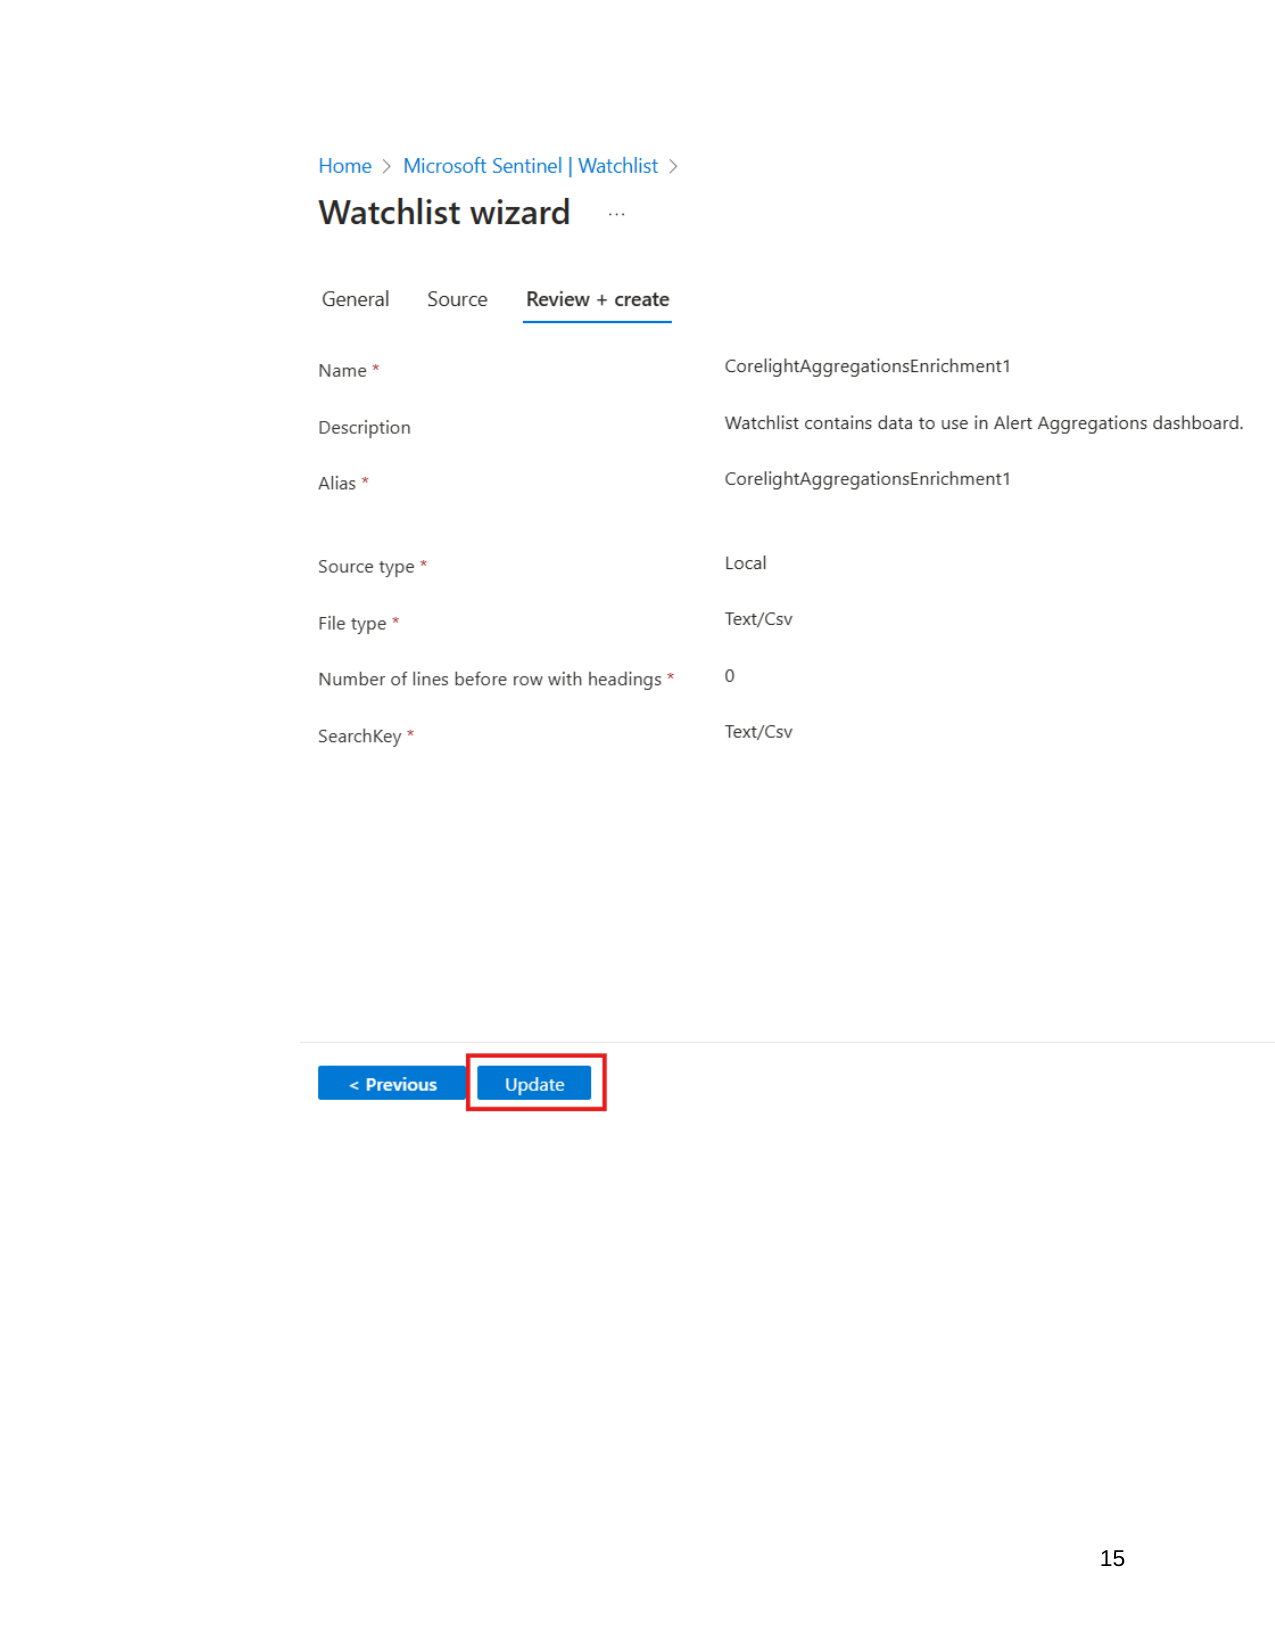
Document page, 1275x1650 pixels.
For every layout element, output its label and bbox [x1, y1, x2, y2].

picture [300, 150, 1275, 1117]
